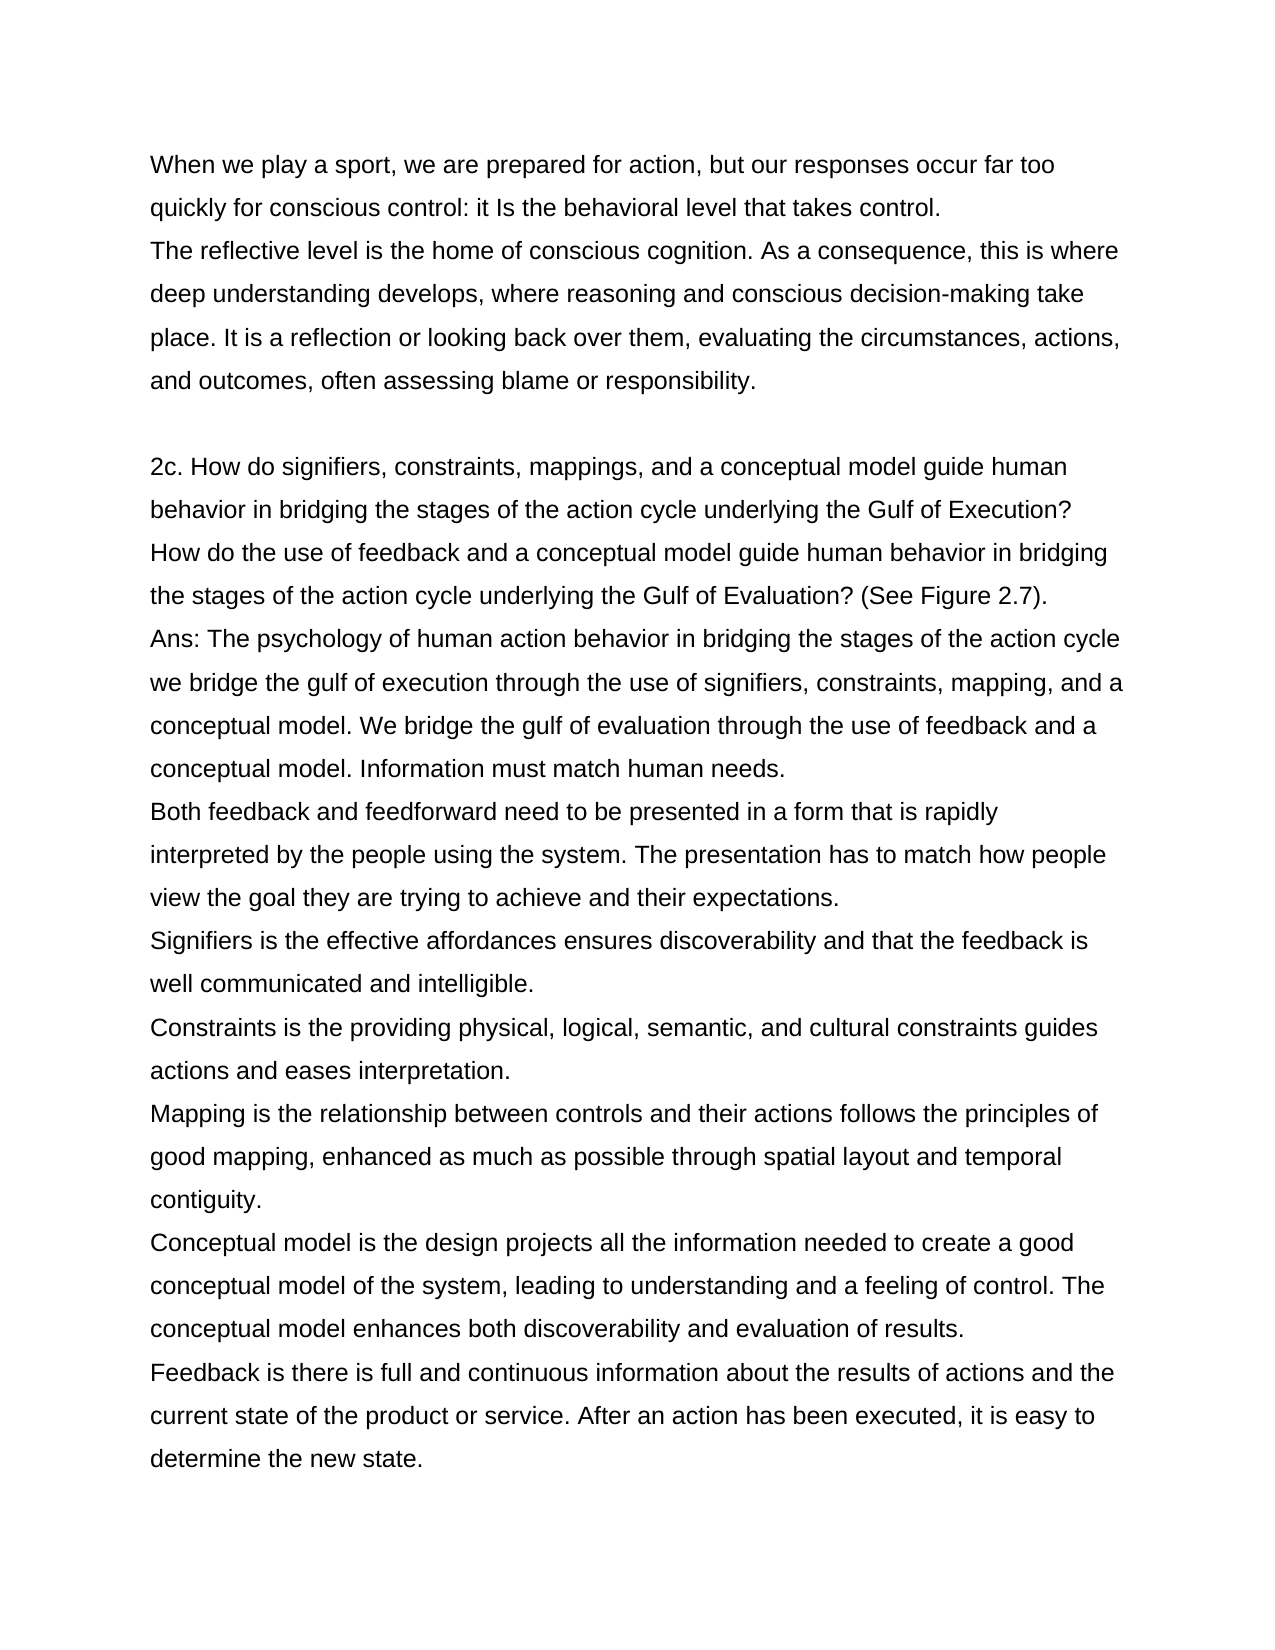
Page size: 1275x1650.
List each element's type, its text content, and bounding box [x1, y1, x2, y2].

text Feedback is there is full and continuous information about the results of actions and the current state of the product or service. After an action has been executed, it is easy to determine the new state. [150, 1357, 1125, 1472]
text When we play a sport, we are prepared for action, but our responses occur far too quickly for conscious control: it Is the behavioral level that takes control. [150, 150, 1125, 222]
text 2c. How do signifiers, constraints, mappings, and a conceptual model guide human behavior in bridging the stages of the action cycle underlying the Gulf of Execution? How do the use of feedback and a conceptual model guide human behavior in bridging the stages of the action cycle underlying the Gulf of Evaluation? (See Figure 2.7). [150, 409, 1125, 610]
text Conceptual model is the design projects all the information needed to create a good conceptual model of the system, leading to understanding and a feeling of control. The conceptual model enhances both discoverability and evaluation of results. [150, 1228, 1125, 1343]
text Signifiers is the effective affordances ensures discoverability and that the feedback is well communicated and intelligible. [150, 926, 1125, 998]
text Mapping is the relationship between controls and their actions follows the principles of good mapping, enhanced as much as possible through spatial layout and temporal contiguity. [150, 1099, 1125, 1214]
text The reflective level is the home of conscious cognition. As a consequence, this is where deep understanding develops, where reasoning and conscious decision-making take place. It is a reflection or looking back over them, evaluating the circumstances, actions, and outcomes, often assessing blame or responsibility. [150, 236, 1125, 394]
text Both feedback and feedforward need to be presented in a form that is rapidly interpreted by the people using the system. The presentation has to match how people view the goal they are trying to achieve and their expectations. [150, 797, 1125, 912]
text Ans: The psychology of human action behavior in bridging the stages of the action cycle we bridge the gulf of execution through the use of signifiers, constraints, mapping, and a conceptual model. We bridge the gulf of evaluation through the use of feedback and a conceptual model. Information must match human needs. [150, 624, 1125, 782]
text Constraints is the providing physical, logical, semantic, and cultural constraints guides actions and eases interpretation. [150, 1012, 1125, 1084]
